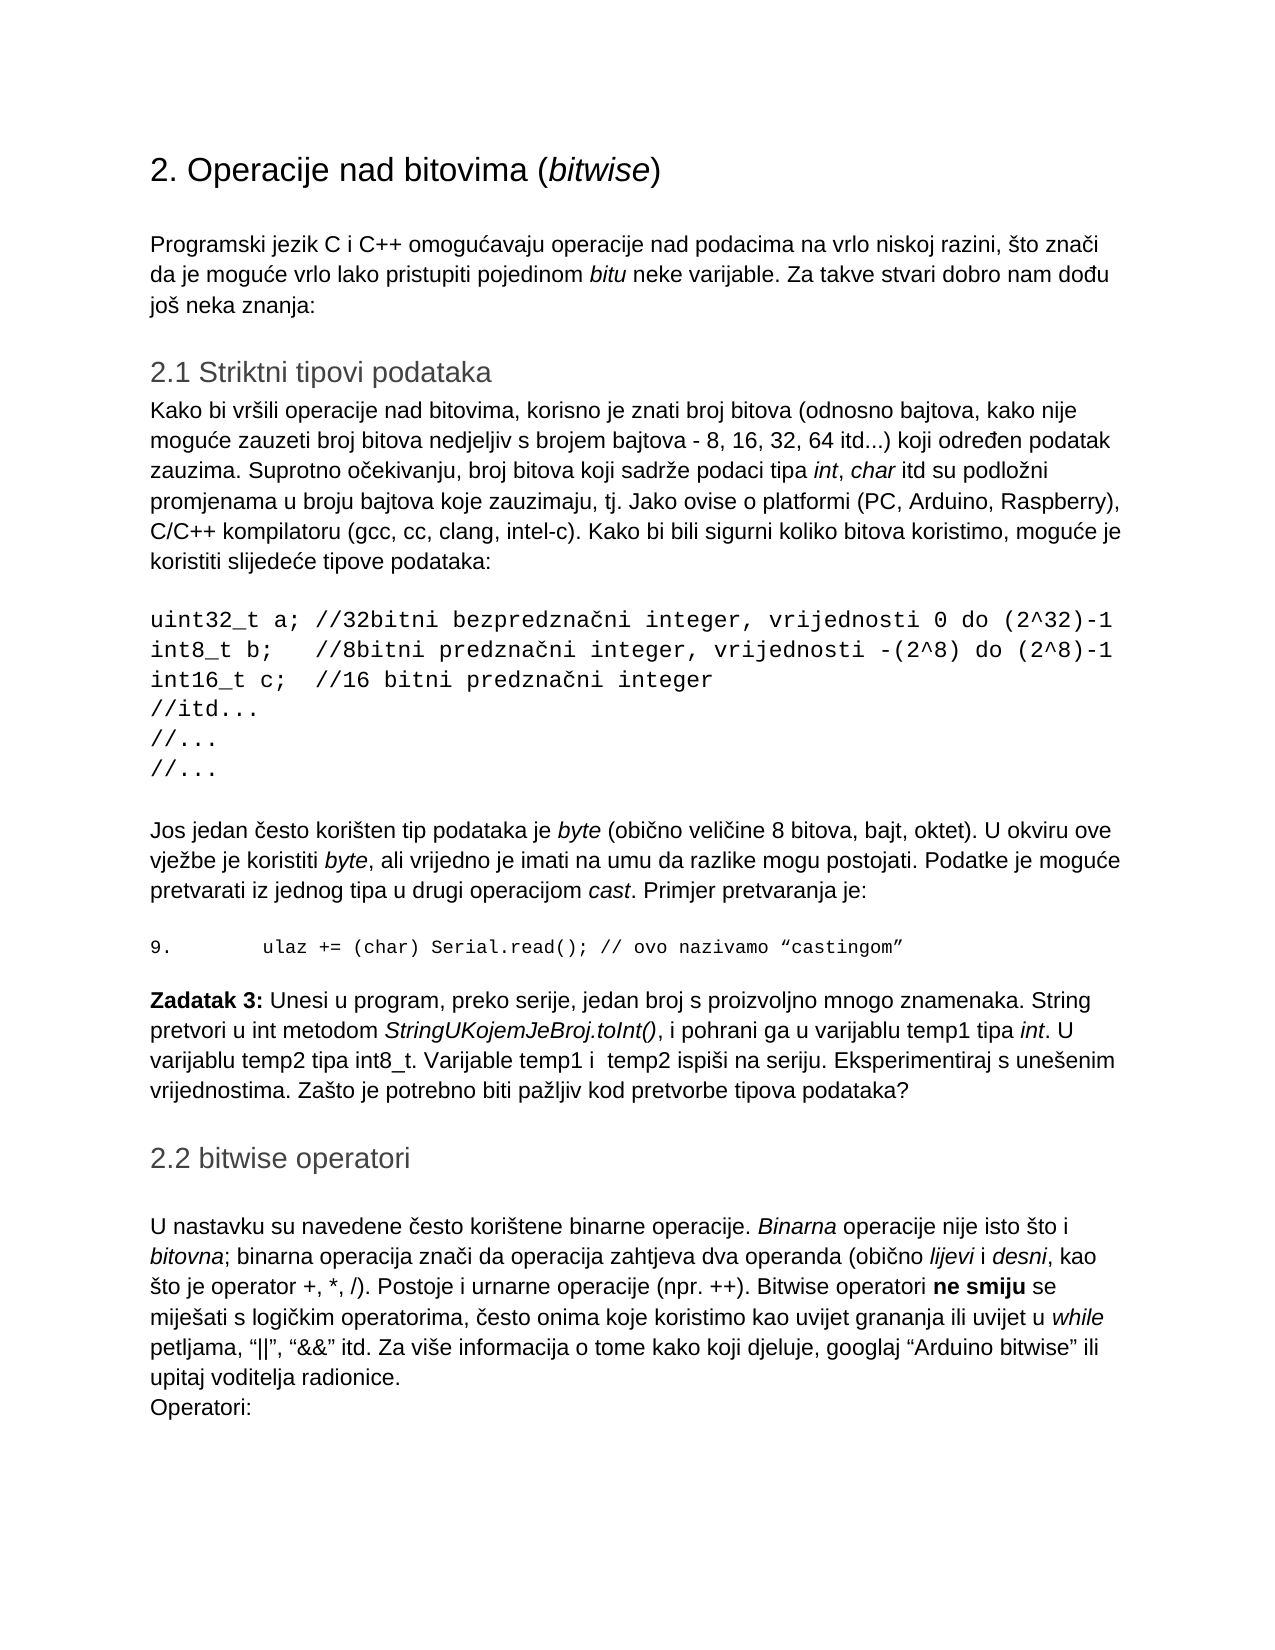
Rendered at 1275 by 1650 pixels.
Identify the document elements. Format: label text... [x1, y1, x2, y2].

text Jos jedan često korišten tip podataka je byte (obično veličine 8 bitova, bajt, oktet). U okviru ove vježbe je koristiti byte, ali vrijedno je imati na umu da razlike mogu postojati. Podatke je moguće pretvarati iz jednog tipa u drugi operacijom cast. Primjer pretvaranja je: [150, 817, 1125, 904]
subtitle 2.2 bitwise operatori [150, 1141, 1125, 1174]
text //... [150, 757, 1125, 783]
text //... [150, 728, 1125, 753]
text Kako bi vršili operacije nad bitovima, korisno je znati broj bitova (odnosno bajtova, kako nije moguće zauzeti broj bitova nedjeljiv s brojem bajtova - 8, 16, 32, 64 itd...) koji određen podatak zauzima. Suprotno očekivanju, broj bitova koji sadrže podaci tipa int, char itd su podložni promjenama u broju bajtova koje zauzimaju, tj. Jako ovise o platformi (PC, Arduino, Raspberry), C/C++ kompilatoru (gcc, cc, clang, intel-c). Kako bi bili sigurni koliko bitova koristimo, moguće je koristiti slijedeće tipove podataka: [150, 397, 1125, 574]
subtitle 2.1 Striktni tipovi podataka [150, 355, 1125, 389]
text U nastavku su navedene često korištene binarne operacije. Binarna operacije nije isto što i bitovna; binarna operacija znači da operacija zahtjeva dva operanda (obično lijevi i desni, kao što je operator +, *, /). Postoje i urnarne operacije (npr. ++). Bitwise operatori ne smiju se miješati s logičkim operatorima, često onima koje koristimo kao uvijet grananja ili uvijet u while petljama, “||”, “&&” itd. Za više informacija o tome kako koji djeluje, googlaj “Arduino bitwise” ili upitaj voditelja radionice. [150, 1213, 1125, 1390]
text uint32_t a; //32bitni bezpredznačni integer, vrijednosti 0 do (2^32)-1 [150, 608, 1125, 634]
text 9. ulaz += (char) Serial.read(); // ovo nazivamo “castingom” [150, 938, 1125, 959]
text //itd... [150, 698, 1125, 724]
subtitle 2. Operacije nad bitovima (bitwise) [150, 150, 1125, 188]
text Programski jezik C i C++ omogućavaju operacije nad podacima na vrlo niskoj razini, što znači da je moguće vrlo lako pristupiti pojedinom bitu neke varijable. Za takve stvari dobro nam dođu još neka znanja: [150, 231, 1125, 318]
text int16_t c; //16 bitni predznačni integer [150, 668, 1125, 694]
text int8_t b; //8bitni predznačni integer, vrijednosti -(2^8) do (2^8)-1 [150, 638, 1125, 664]
text Zadatak 3: Unesi u program, preko serije, jedan broj s proizvoljno mnogo znamenaka. String pretvori u int metodom StringUKojemJeBroj.toInt(), i pohrani ga u varijablu temp1 tipa int. U varijablu temp2 tipa int8_t. Varijable temp1 i temp2 ispiši na seriju. Eksperimentiraj s unešenim vrijednostima. Zašto je potrebno biti pažljiv kod pretvorbe tipova podataka? [150, 987, 1125, 1103]
text Operatori: [150, 1394, 1125, 1420]
